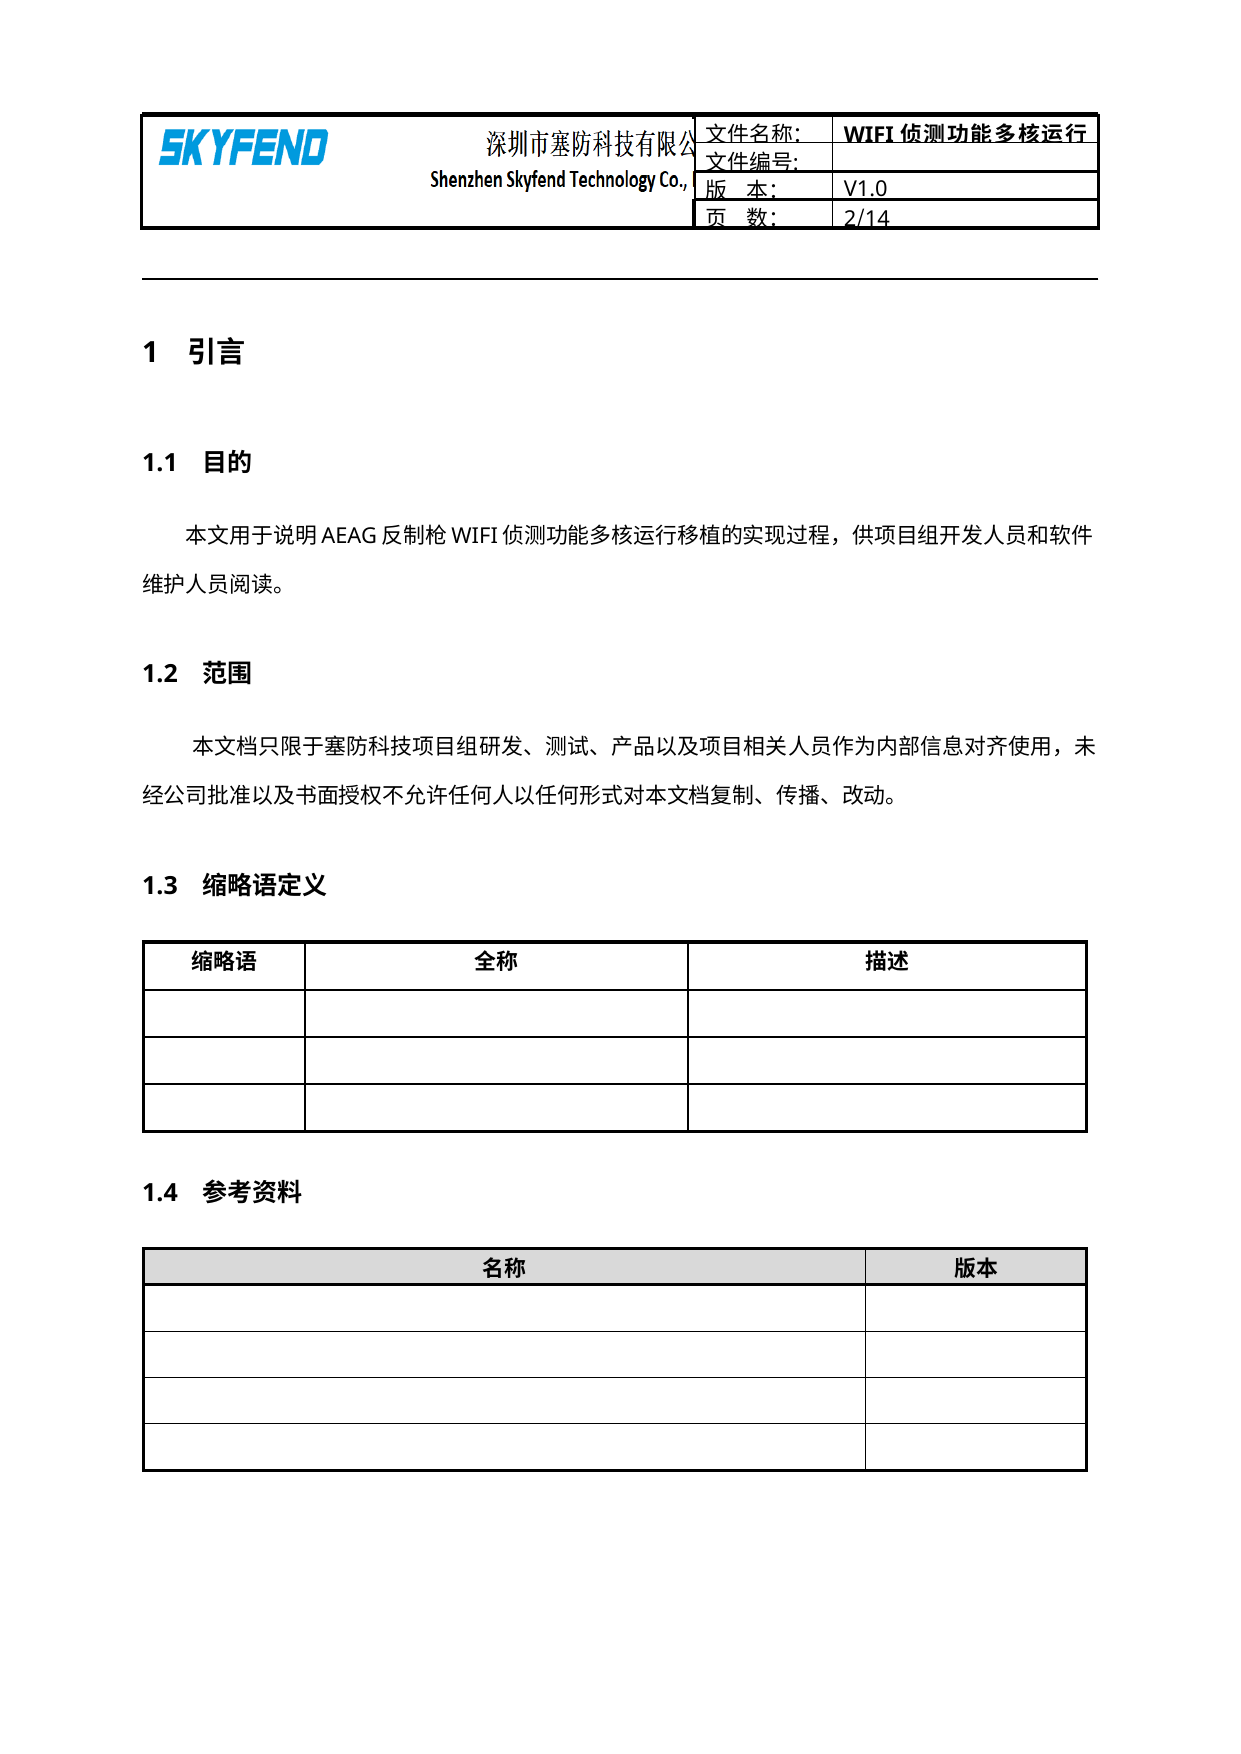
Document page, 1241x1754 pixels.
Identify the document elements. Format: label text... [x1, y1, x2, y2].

table_cell [689, 1038, 1085, 1083]
table_cell [145, 1424, 865, 1468]
text 本文档只限于塞防科技项目组研发、测试、产品以及项目相关人员作为内部信息对齐使用，未经公司批准以及书面授权不允许任何人以任何形式对本文档复制、传播、改动。 [142, 729, 1098, 810]
table_cell [689, 1085, 1085, 1130]
table_cell [306, 1038, 687, 1083]
subtitle 参考资料 [142, 1158, 1098, 1223]
table_cell [306, 1085, 687, 1130]
table_cell [145, 1038, 304, 1083]
subtitle 引言 [142, 317, 1098, 382]
table_header 版本 [866, 1250, 1085, 1283]
subtitle 范围 [142, 639, 1098, 704]
subtitle 目的 [142, 428, 1098, 493]
table_cell [145, 1378, 865, 1423]
subtitle 缩略语定义 [142, 851, 1098, 916]
table_cell [145, 1085, 304, 1130]
table_cell [866, 1424, 1085, 1468]
table_cell [866, 1332, 1085, 1377]
table_cell [145, 1286, 865, 1331]
table_cell [689, 991, 1085, 1036]
table_header 名称 [145, 1250, 865, 1283]
table_cell [145, 991, 304, 1036]
table_header 全称 [306, 944, 687, 988]
table_cell [866, 1378, 1085, 1423]
text 本文用于说明AEAG反制枪WIFI侦测功能多核运行移植的实现过程，供项目组开发人员和软件维护人员阅读。 [142, 517, 1098, 599]
table_header 描述 [689, 944, 1085, 988]
picture [153, 119, 694, 199]
table_cell [866, 1286, 1085, 1331]
table_header 缩略语 [145, 944, 304, 988]
table_cell [306, 991, 687, 1036]
table_cell [145, 1332, 865, 1377]
